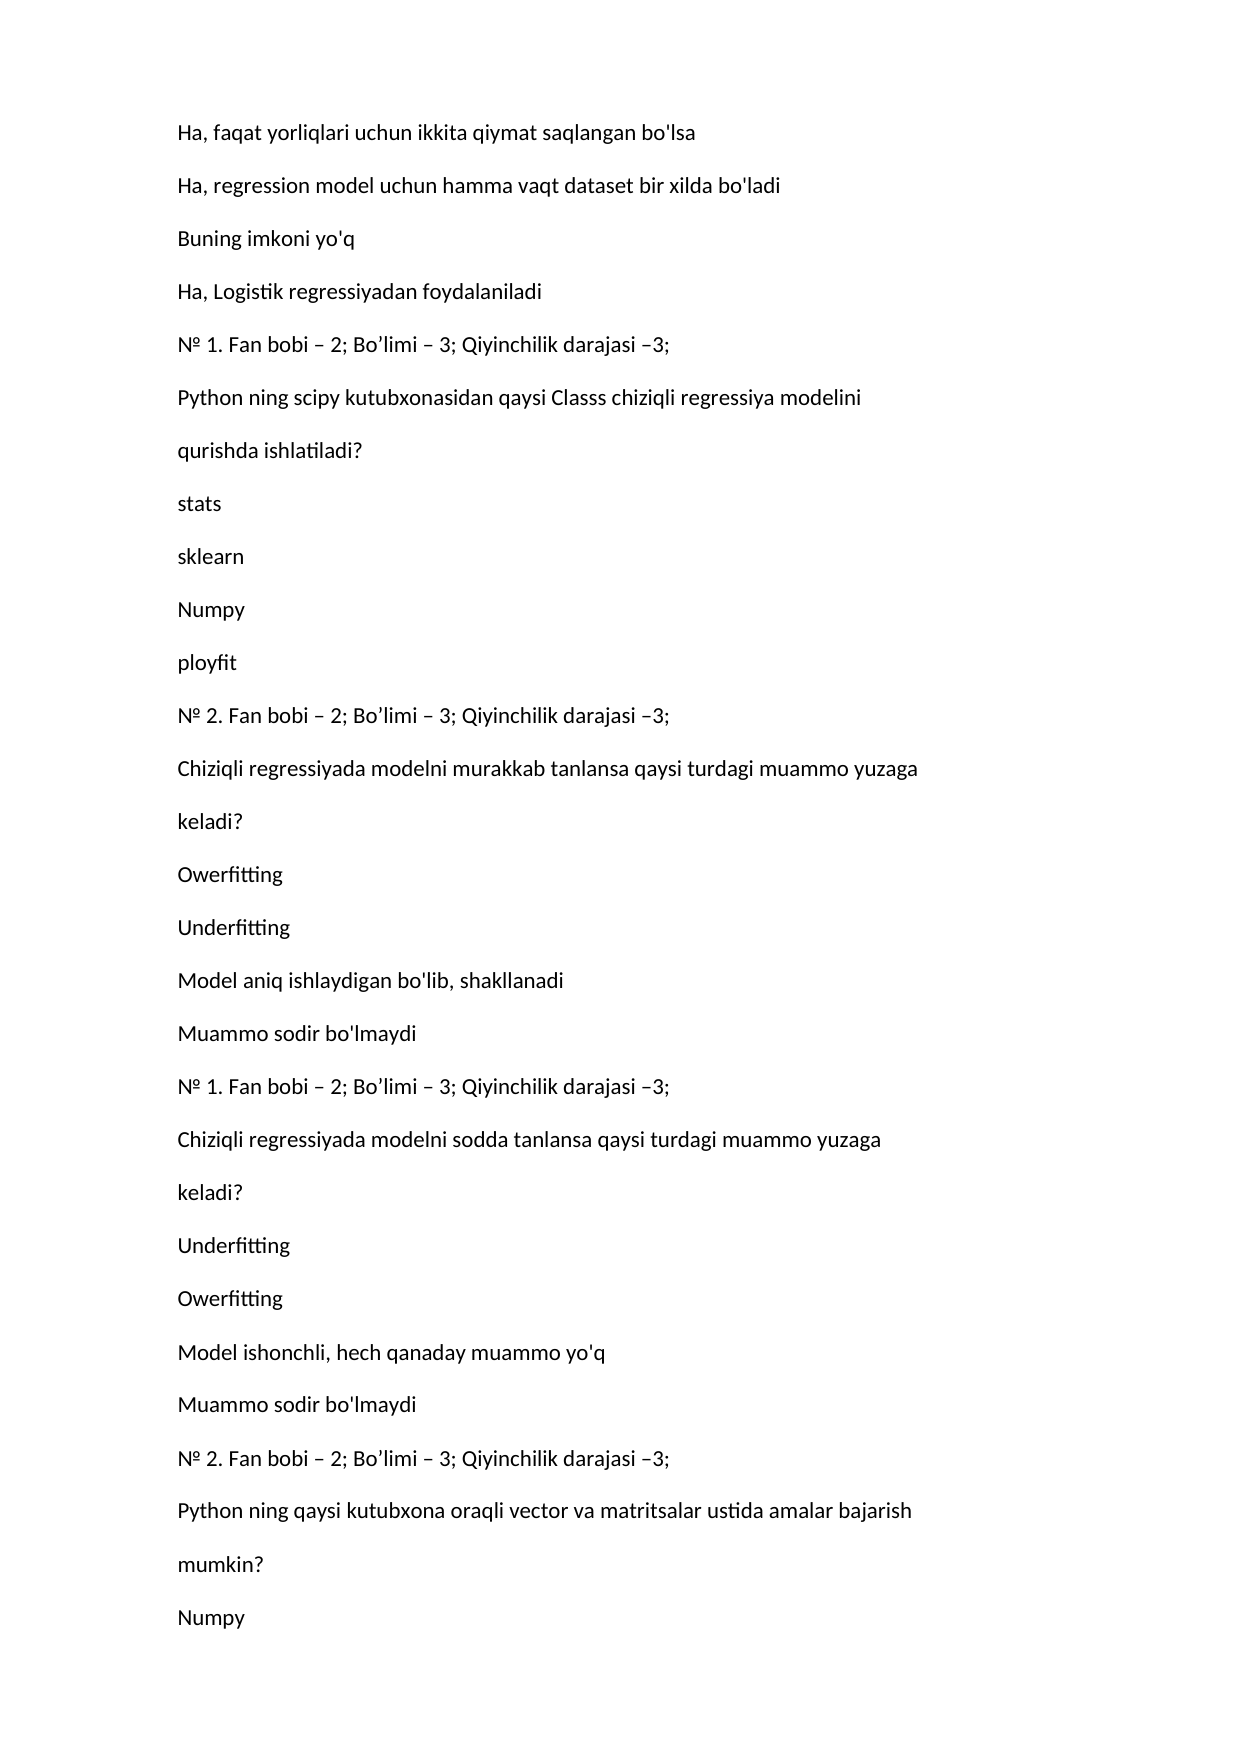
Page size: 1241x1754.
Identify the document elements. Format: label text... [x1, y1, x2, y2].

text Model ishonchli, hech qanaday muammo yo'q [177, 1338, 1152, 1366]
text Model aniq ishlaydigan bo'lib, shakllanadi [177, 966, 1152, 994]
text Chiziqli regressiyada modelni murakkab tanlansa qaysi turdagi muammo yuzaga [177, 754, 1152, 782]
text qurishda ishlatiladi? [177, 436, 1152, 464]
text Ha, Logistik regressiyadan foydalaniladi [177, 277, 1152, 305]
text Owerfitting [177, 1284, 1152, 1313]
text stats [177, 489, 1152, 517]
text № 1. Fan bobi – 2; Bo’limi – 3; Qiyinchilik darajasi –3; [177, 1072, 1152, 1101]
text Underfitting [177, 913, 1152, 941]
text Python ning scipy kutubxonasidan qaysi Classs chiziqli regressiya modelini [177, 383, 1152, 411]
text № 2. Fan bobi – 2; Bo’limi – 3; Qiyinchilik darajasi –3; [177, 701, 1152, 729]
text ployfit [177, 648, 1152, 676]
text № 2. Fan bobi – 2; Bo’limi – 3; Qiyinchilik darajasi –3; [177, 1444, 1152, 1472]
text Owerfitting [177, 860, 1152, 888]
text sklearn [177, 542, 1152, 570]
text Ha, faqat yorliqlari uchun ikkita qiymat saqlangan bo'lsa [177, 118, 1152, 146]
text Muammo sodir bo'lmaydi [177, 1391, 1152, 1419]
text mumkin? [177, 1550, 1152, 1578]
text № 1. Fan bobi – 2; Bo’limi – 3; Qiyinchilik darajasi –3; [177, 330, 1152, 358]
text Numpy [177, 595, 1152, 623]
text Ha, regression model uchun hamma vaqt dataset bir xilda bo'ladi [177, 171, 1152, 199]
text keladi? [177, 1178, 1152, 1207]
text keladi? [177, 807, 1152, 835]
text Muammo sodir bo'lmaydi [177, 1019, 1152, 1047]
text Python ning qaysi kutubxona oraqli vector va matritsalar ustida amalar bajarish [177, 1497, 1152, 1525]
text Numpy [177, 1603, 1152, 1631]
text Chiziqli regressiyada modelni sodda tanlansa qaysi turdagi muammo yuzaga [177, 1126, 1152, 1153]
text Underfitting [177, 1232, 1152, 1259]
text Buning imkoni yo'q [177, 224, 1152, 252]
